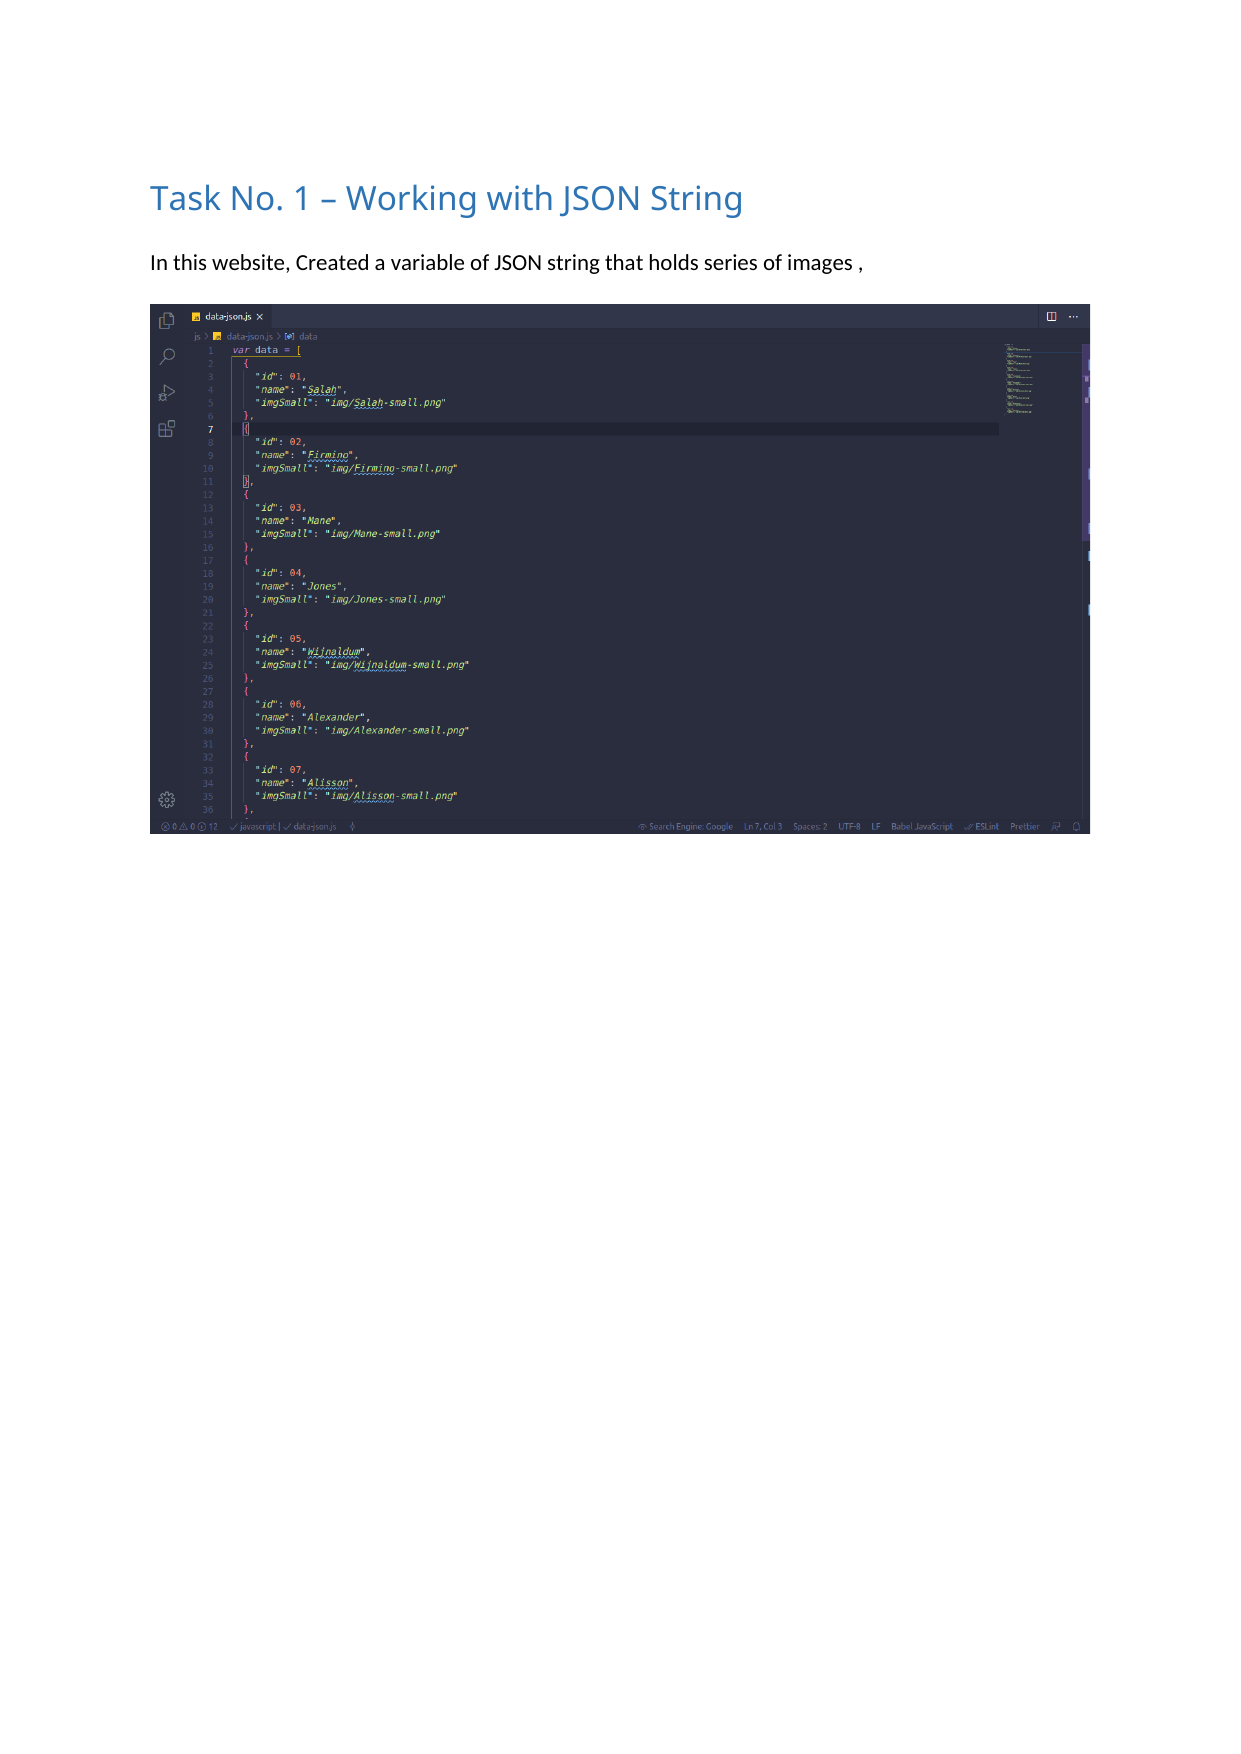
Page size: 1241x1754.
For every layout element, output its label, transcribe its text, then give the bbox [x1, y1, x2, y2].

picture [150, 304, 1091, 834]
subtitle Task No. 1 – Working with JSON String [150, 175, 1090, 220]
text In this website, Created a variable of JSON string that holds series of images , [150, 248, 1090, 276]
